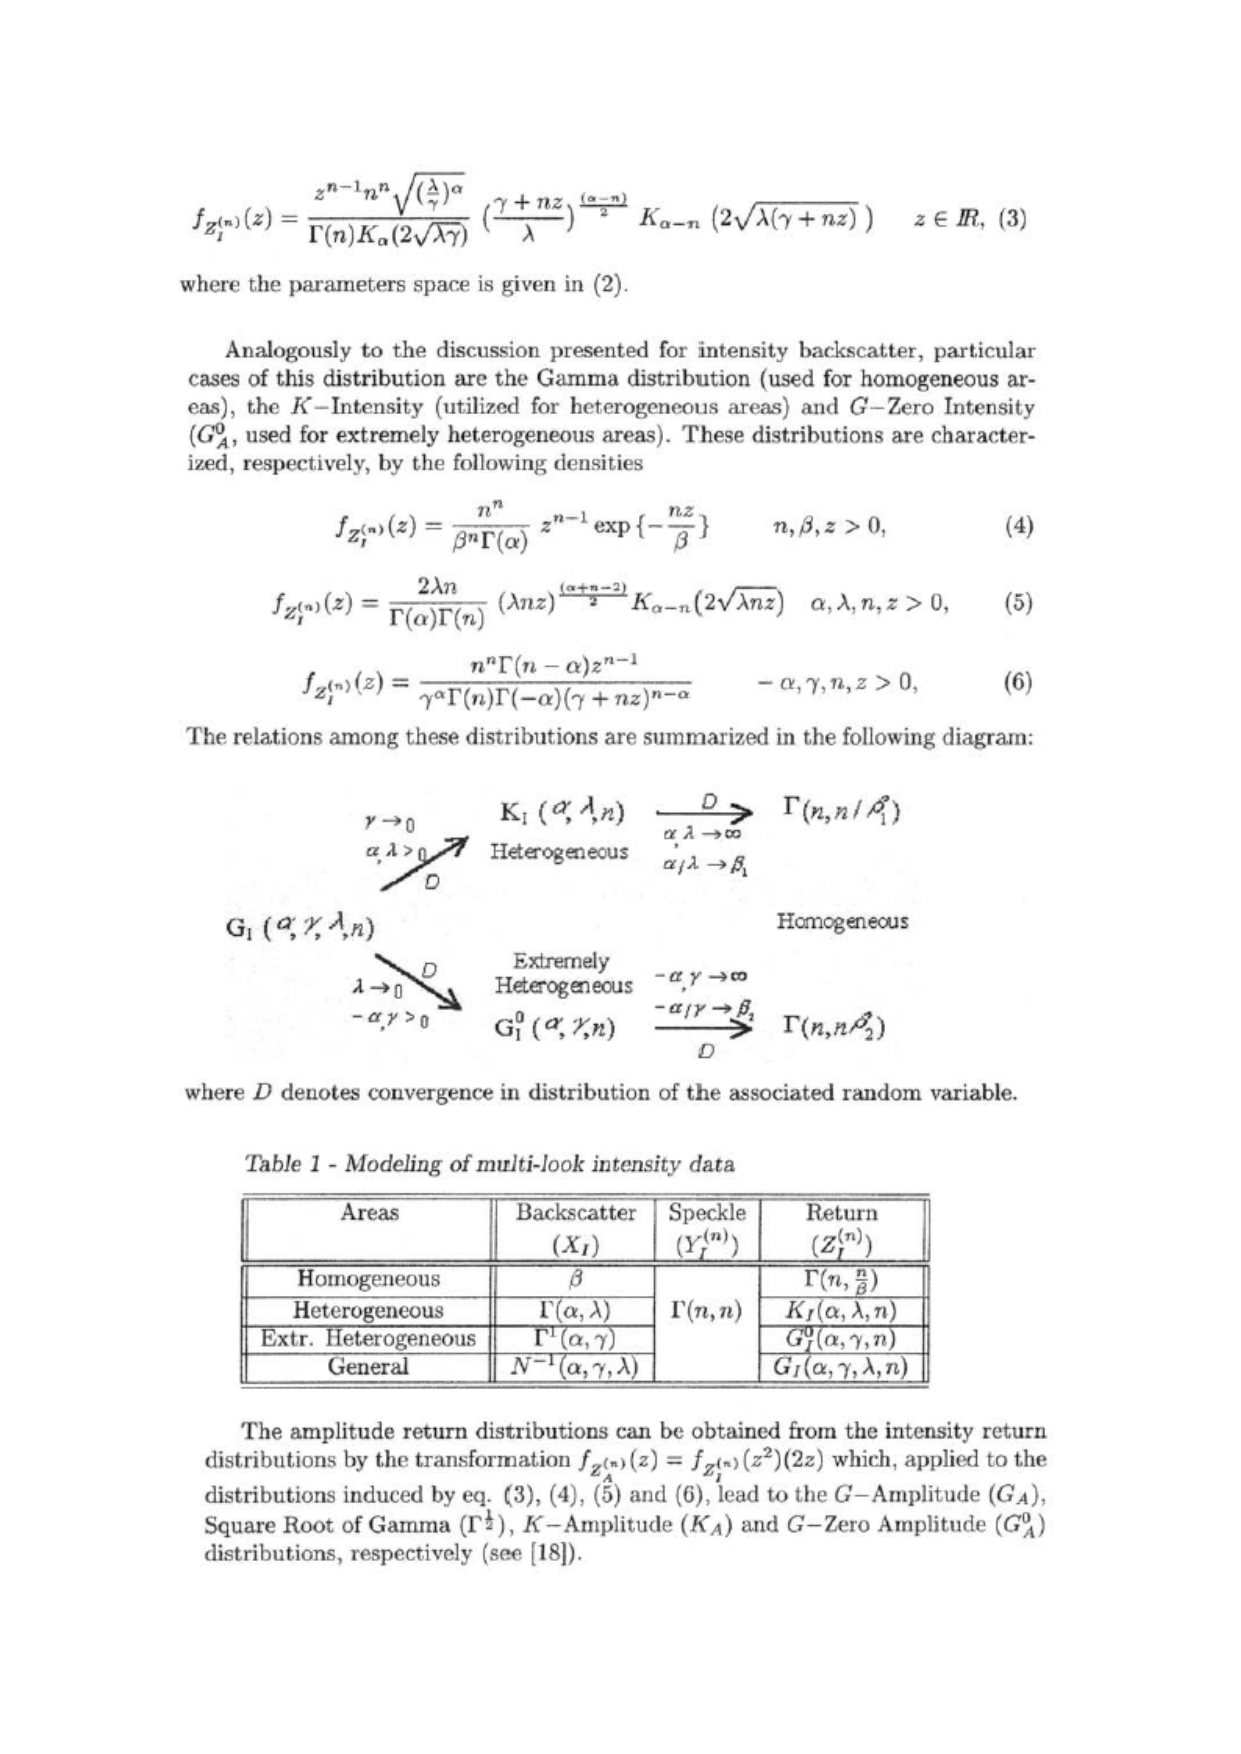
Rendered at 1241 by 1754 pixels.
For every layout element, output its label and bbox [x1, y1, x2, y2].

picture [177, 1134, 1059, 1575]
picture [177, 328, 1049, 1110]
picture [177, 147, 1037, 304]
